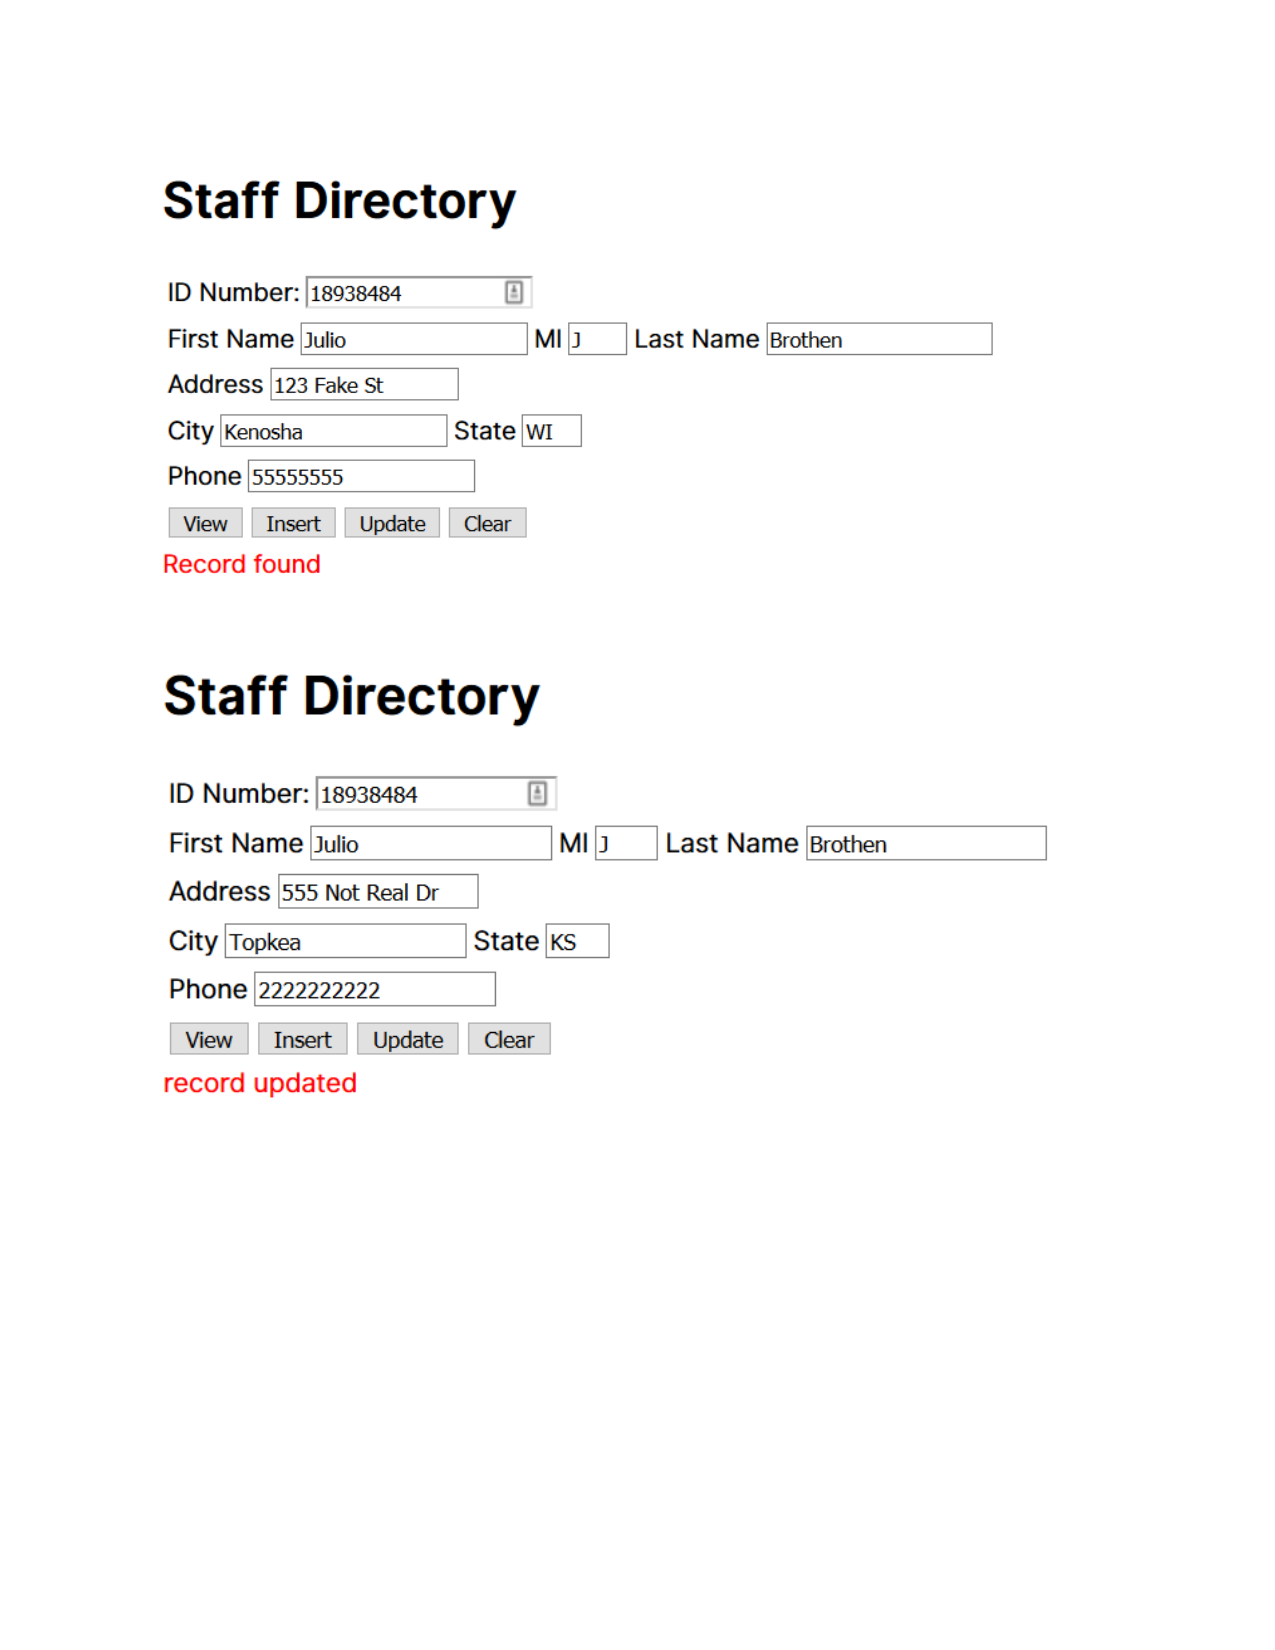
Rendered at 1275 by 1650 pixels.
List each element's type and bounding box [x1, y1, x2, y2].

picture [150, 645, 1125, 1182]
picture [150, 150, 1125, 627]
